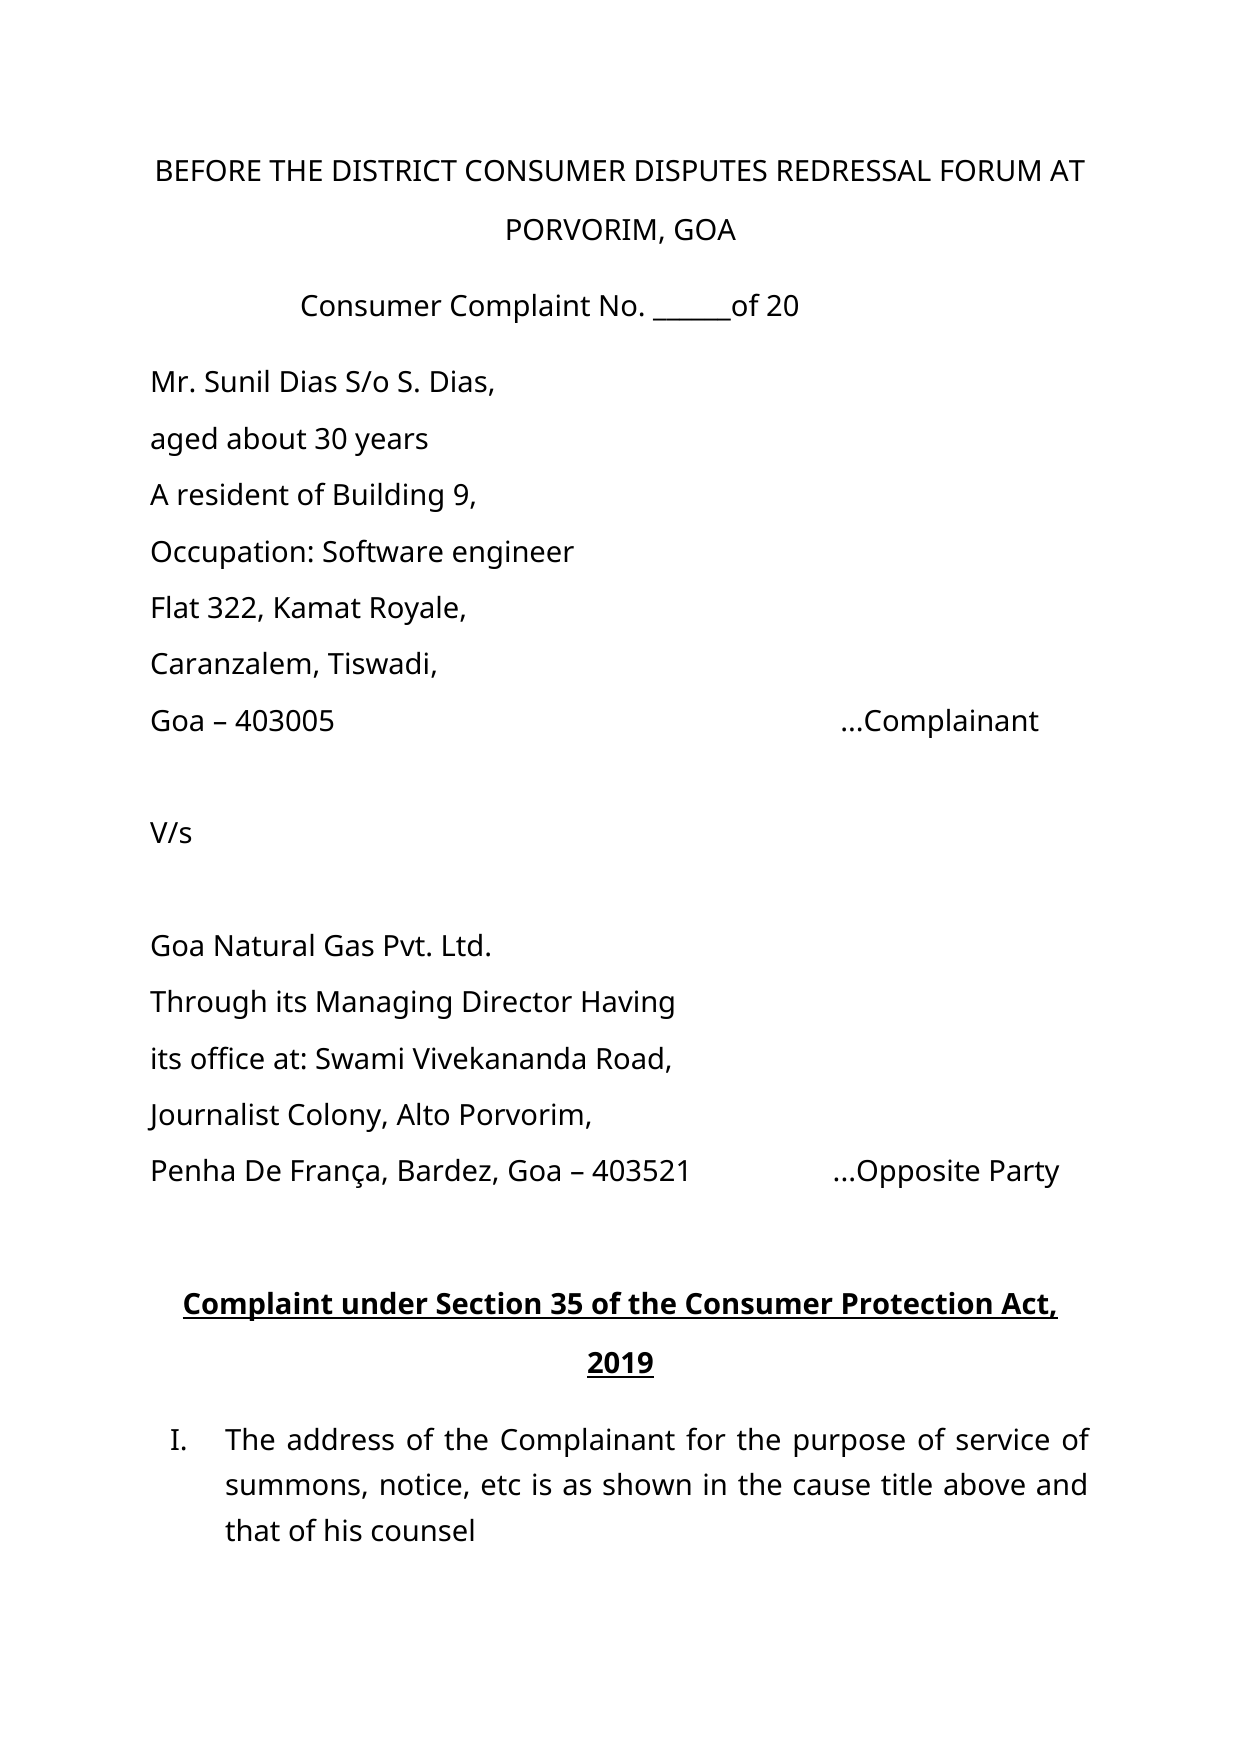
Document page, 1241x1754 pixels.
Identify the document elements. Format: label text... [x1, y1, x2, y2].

list The address of the Complainant for the purpose of service of summons, notice, etc is as shown in the cause title above and that of his counsel [187, 1419, 1090, 1550]
text Complaint under Section 35 of the Consumer Protection Act, 2019 [150, 1283, 1090, 1382]
text Through its Managing Director Having [150, 982, 1090, 1021]
text Goa Natural Gas Pvt. Ltd. [150, 925, 1090, 965]
text Penha De França, Bardez, Goa – 403521 ...Opposite Party [150, 1151, 1090, 1190]
text aged about 30 years [150, 418, 1090, 458]
text Goa – 403005 ...Complainant [150, 700, 1090, 739]
text its office at: Swami Vivekananda Road, [150, 1038, 1090, 1078]
text Mr. Sunil Dias S/o S. Dias, [150, 362, 1090, 401]
text BEFORE THE DISTRICT CONSUMER DISPUTES REDRESSAL FORUM AT PORVORIM, GOA [150, 150, 1090, 249]
text Occupation: Software engineer [150, 531, 1090, 571]
text A resident of Building 9, [150, 474, 1090, 514]
text Caranzalem, Tiswadi, [150, 643, 1090, 683]
text Consumer Complaint No. ______of 20 [225, 286, 1090, 325]
text Journalist Colony, Alto Porvorim, [150, 1094, 1090, 1134]
text V/s [150, 813, 1090, 852]
text Flat 322, Kamat Royale, [150, 587, 1090, 627]
